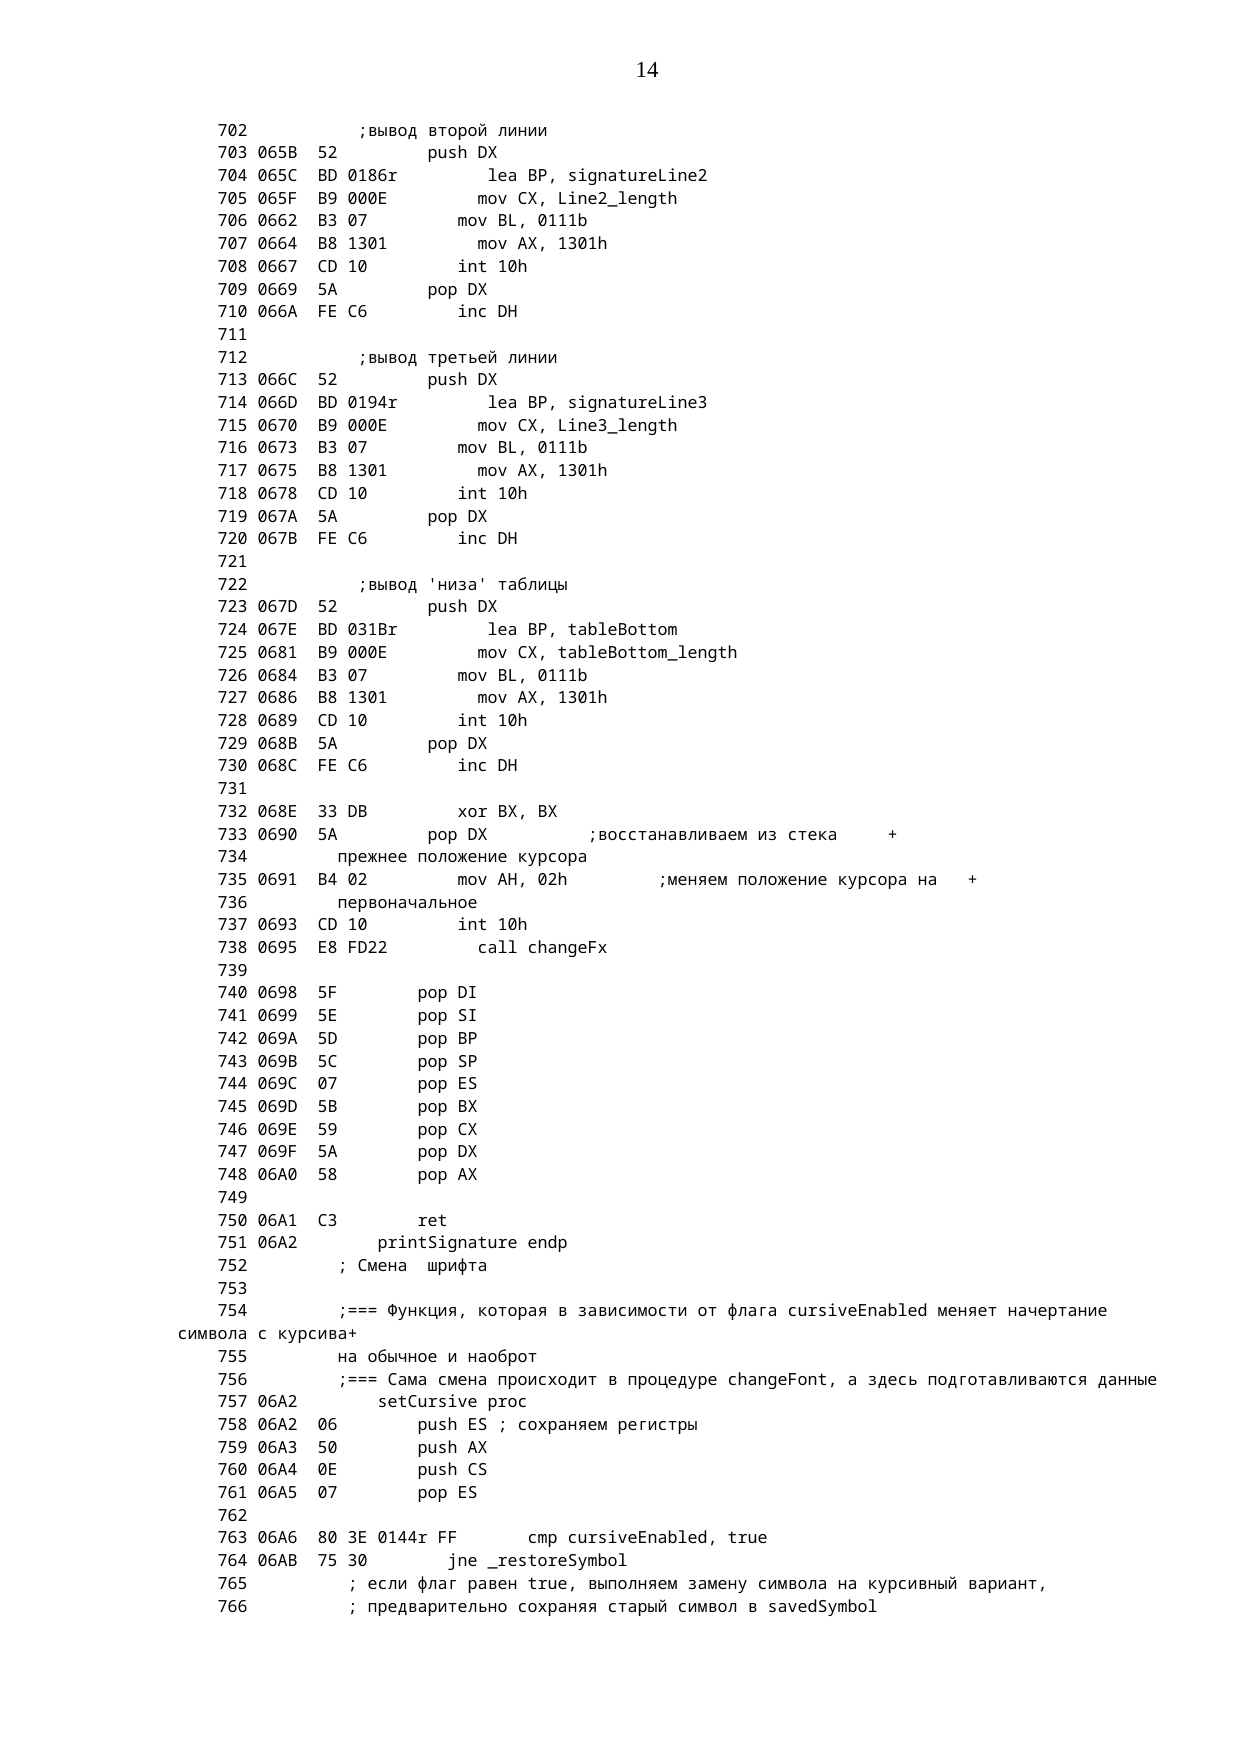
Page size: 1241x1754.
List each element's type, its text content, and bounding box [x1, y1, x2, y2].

text 734 прежнее положение курсора [177, 845, 1169, 868]
text 754 ;=== Функция, которая в зависимости от флага cursiveEnabled меняет начертание символа с курсива+ [177, 1299, 1169, 1344]
text 751 06A2 printSignature endp [177, 1231, 1169, 1254]
text 737 0693 CD 10 int 10h [177, 913, 1169, 936]
text 765 ; если флаг равен true, выполняем замену символа на курсивный вариант, [177, 1572, 1169, 1594]
text 718 0678 CD 10 int 10h [177, 482, 1169, 504]
text 730 068C FE C6 inc DH [177, 754, 1169, 777]
text 746 069E 59 pop CX [177, 1117, 1169, 1140]
text 729 068B 5A pop DX [177, 731, 1169, 754]
text 750 06A1 C3 ret [177, 1208, 1169, 1231]
text 764 06AB 75 30 jne _restoreSymbol [177, 1549, 1169, 1572]
text 710 066A FE C6 inc DH [177, 300, 1169, 323]
text 735 0691 B4 02 mov AH, 02h ;меняем положение курсора на + [177, 868, 1169, 890]
text 744 069C 07 pop ES [177, 1072, 1169, 1095]
text 709 0669 5A pop DX [177, 277, 1169, 300]
text 749 [177, 1186, 1169, 1208]
text 761 06A5 07 pop ES [177, 1481, 1169, 1503]
text 714 066D BD 0194r lea BP, signatureLine3 [177, 391, 1169, 413]
text 719 067A 5A pop DX [177, 504, 1169, 527]
text 722 ;вывод 'низа' таблицы [177, 572, 1169, 595]
text 712 ;вывод третьей линии [177, 345, 1169, 368]
text 731 [177, 777, 1169, 799]
text 766 ; предварительно сохраняя старый символ в savedSymbol [177, 1594, 1169, 1617]
text 738 0695 E8 FD22 call changeFx [177, 936, 1169, 958]
text 720 067B FE C6 inc DH [177, 527, 1169, 550]
text 711 [177, 323, 1169, 345]
text 713 066C 52 push DX [177, 368, 1169, 391]
text 762 [177, 1503, 1169, 1526]
text 745 069D 5B pop BX [177, 1095, 1169, 1117]
text 741 0699 5E pop SI [177, 1004, 1169, 1027]
text 753 [177, 1276, 1169, 1299]
text 707 0664 B8 1301 mov AX, 1301h [177, 232, 1169, 254]
text 756 ;=== Сама смена происходит в процедуре changeFont, а здесь подготавливаются данные [177, 1367, 1169, 1390]
text 704 065C BD 0186r lea BP, signatureLine2 [177, 164, 1169, 186]
text 716 0673 B3 07 mov BL, 0111b [177, 436, 1169, 459]
text 747 069F 5A pop DX [177, 1140, 1169, 1163]
text 743 069B 5C pop SP [177, 1049, 1169, 1072]
text 706 0662 B3 07 mov BL, 0111b [177, 209, 1169, 232]
text 748 06A0 58 pop AX [177, 1163, 1169, 1186]
text 717 0675 B8 1301 mov AX, 1301h [177, 459, 1169, 482]
text 723 067D 52 push DX [177, 595, 1169, 618]
text 736 первоначальное [177, 890, 1169, 913]
text 725 0681 B9 000E mov CX, tableBottom_length [177, 641, 1169, 663]
text 715 0670 B9 000E mov CX, Line3_length [177, 413, 1169, 436]
text 760 06A4 0E push CS [177, 1458, 1169, 1481]
text 732 068E 33 DB xor BX, BX [177, 799, 1169, 822]
text 755 на обычное и наоброт [177, 1344, 1169, 1367]
text 724 067E BD 031Br lea BP, tableBottom [177, 618, 1169, 641]
text 703 065B 52 push DX [177, 141, 1169, 164]
text 739 [177, 958, 1169, 981]
text 759 06A3 50 push AX [177, 1435, 1169, 1458]
text 708 0667 CD 10 int 10h [177, 254, 1169, 277]
text 733 0690 5A pop DX ;восстанавливаем из стека + [177, 822, 1169, 845]
text 752 ; Смена шрифта [177, 1254, 1169, 1276]
text 742 069A 5D pop BP [177, 1027, 1169, 1049]
text 758 06A2 06 push ES ; сохраняем регистры [177, 1413, 1169, 1435]
text 721 [177, 550, 1169, 572]
text 726 0684 B3 07 mov BL, 0111b [177, 663, 1169, 686]
text 740 0698 5F pop DI [177, 981, 1169, 1004]
text 757 06A2 setCursive proc [177, 1390, 1169, 1413]
text 702 ;вывод второй линии [177, 118, 1169, 141]
text 727 0686 B8 1301 mov AX, 1301h [177, 686, 1169, 709]
text 728 0689 CD 10 int 10h [177, 709, 1169, 731]
text 763 06A6 80 3E 0144r FF cmp cursiveEnabled, true [177, 1526, 1169, 1549]
text 705 065F B9 000E mov CX, Line2_length [177, 186, 1169, 209]
